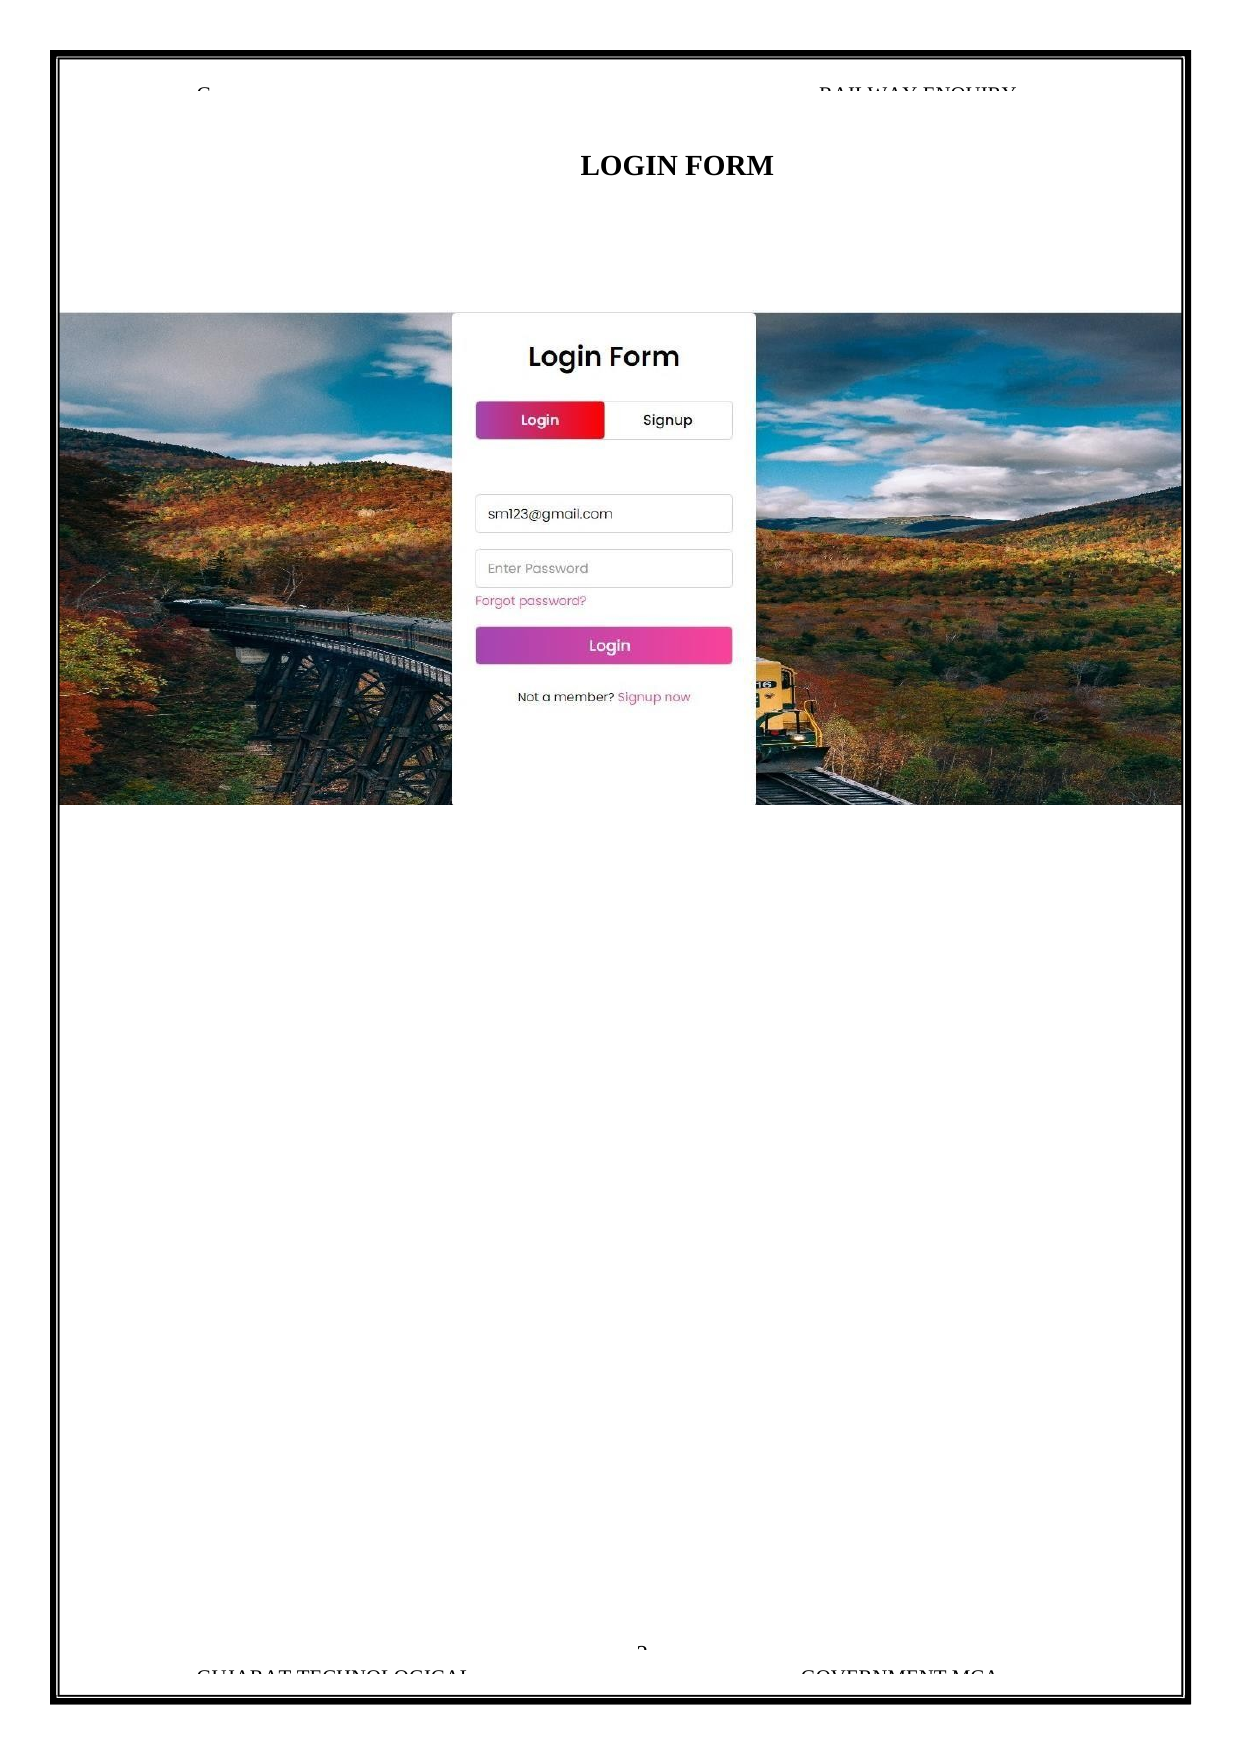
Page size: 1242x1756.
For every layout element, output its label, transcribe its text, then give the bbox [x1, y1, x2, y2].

picture [60, 310, 1181, 805]
subtitle LOGIN FORM [408, 148, 946, 181]
